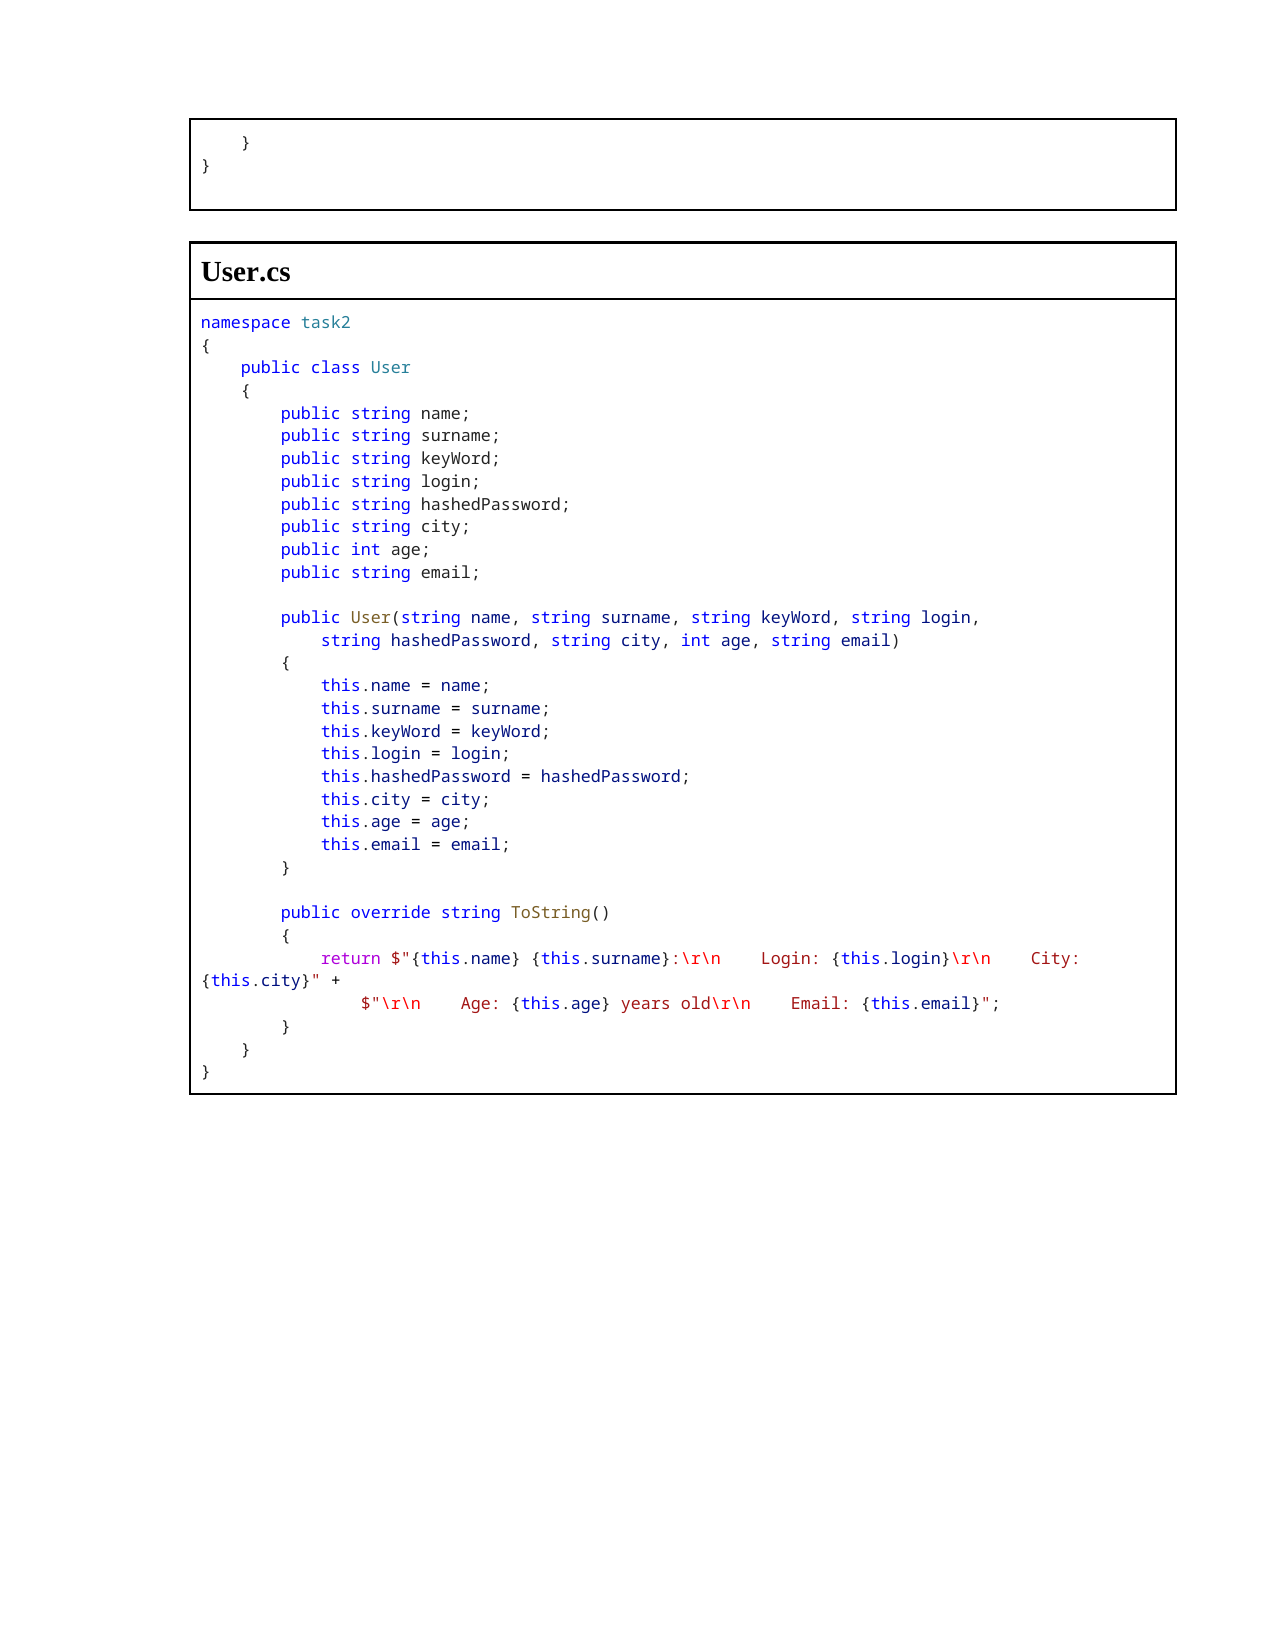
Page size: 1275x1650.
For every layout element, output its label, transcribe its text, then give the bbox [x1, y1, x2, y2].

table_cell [191, 120, 1175, 209]
table_cell namespace task2 { public class User { public string name; public string surname; public string keyWord; public string login; public string hashedPassword; public string city; public int age; public string email; public User(string name, string surname, string keyWord, string login, string hashedPassword, string city, int age, string email) { this.name = name; this.surname = surname; this.keyWord = keyWord; this.login = login; this.hashedPassword = hashedPassword; this.city = city; this.age = age; this.email = email; } public override string ToString() { return $"{this.name} {this.surname}:\r\n Login: {this.login}\r\n City: {this.city}" + $"\r\n Age: {this.age} years old\r\n Email: {this.email}"; } } } [191, 300, 1175, 1093]
table_header User.cs [191, 244, 1175, 298]
